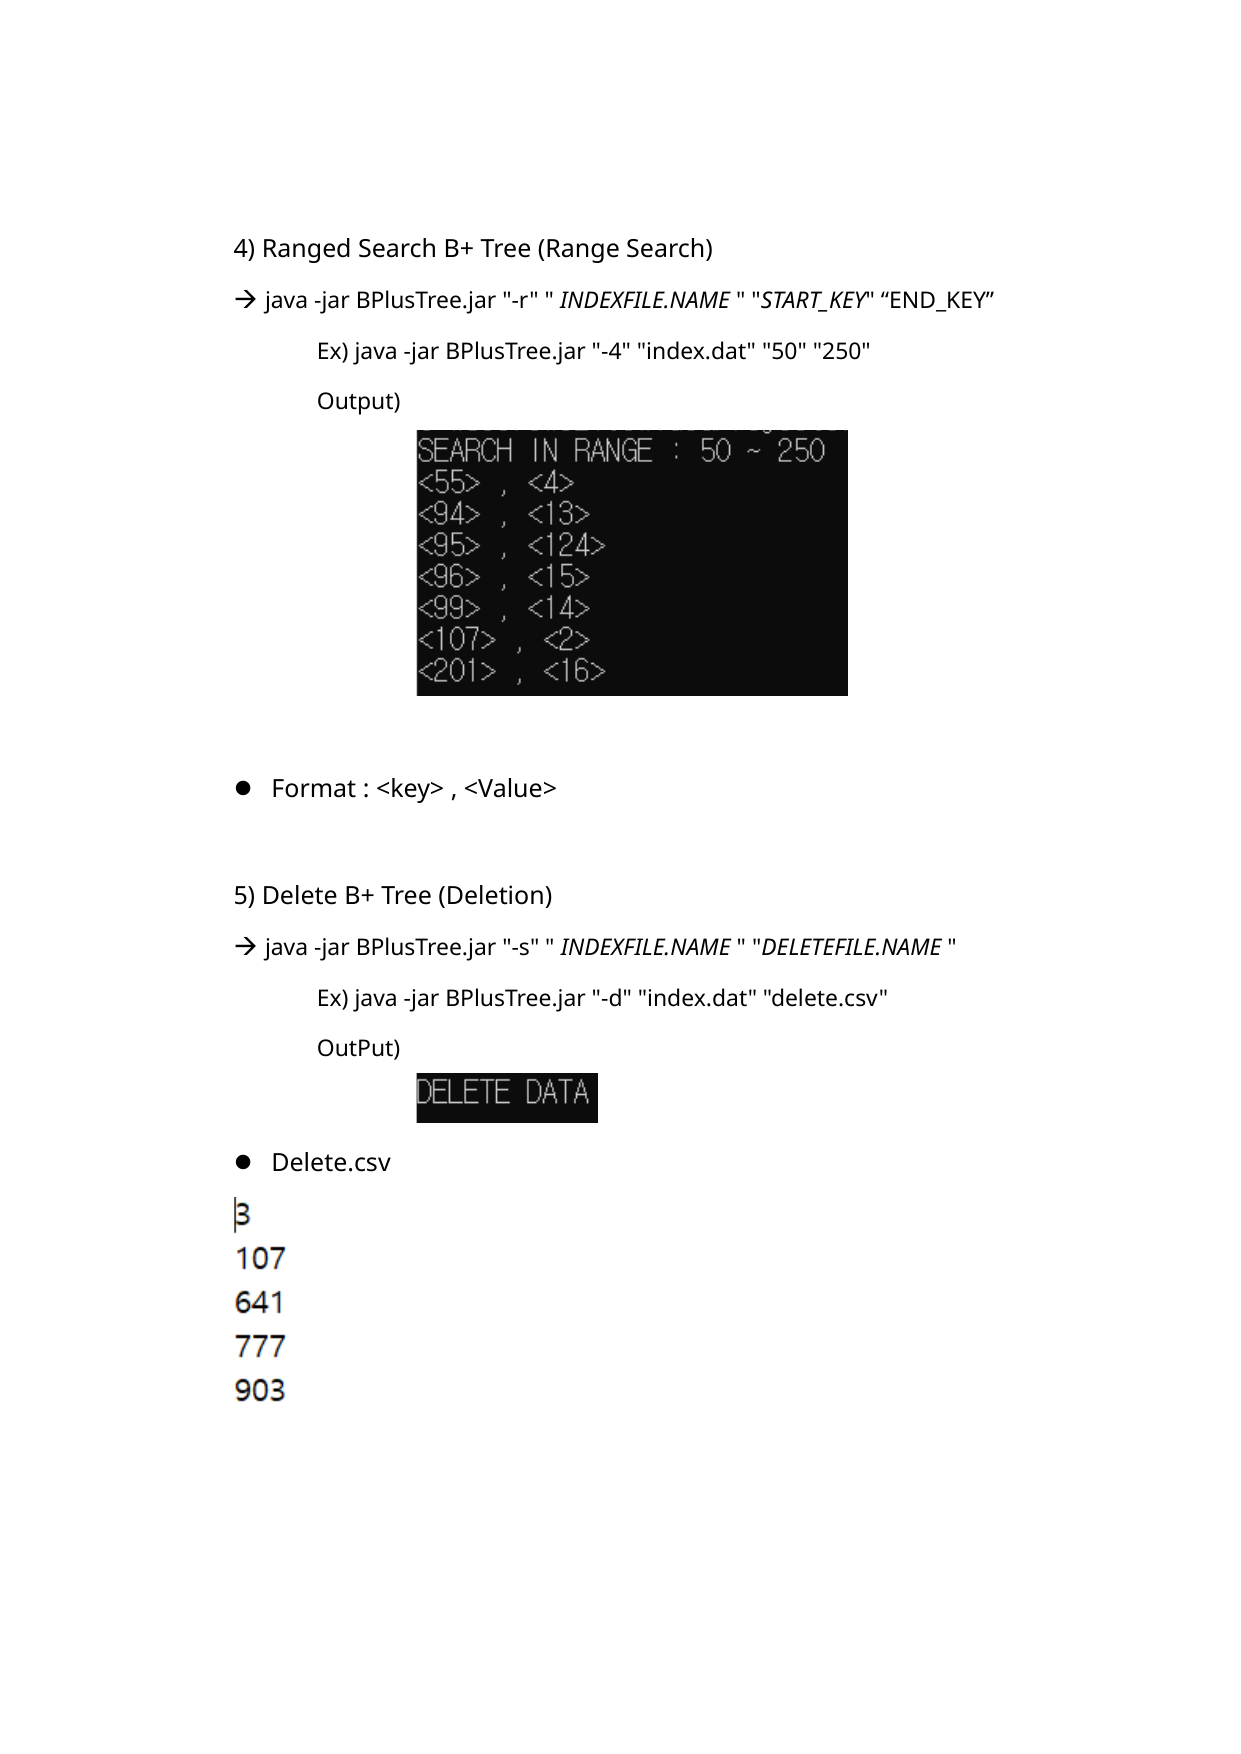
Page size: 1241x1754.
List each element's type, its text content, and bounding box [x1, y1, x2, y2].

text 5) Delete B+ Tree (Deletion) [150, 878, 1067, 912]
picture [416, 430, 848, 696]
picture [233, 1197, 323, 1417]
text Output) [150, 385, 1067, 416]
text OutPut) [150, 1032, 1067, 1063]
picture [416, 1073, 598, 1123]
text java -jar BPlusTree.jar "-s" " INDEXFILE.NAME " "DELETEFILE.NAME " [150, 931, 1067, 962]
list Delete.csv [234, 1083, 1067, 1178]
text Ex) java -jar BPlusTree.jar "-4" "index.dat" "50" "250" [150, 335, 1067, 366]
text 4) Ranged Search B+ Tree (Range Search) [150, 231, 1067, 265]
text java -jar BPlusTree.jar "-r" " INDEXFILE.NAME " "START_KEY" “END_KEY” [150, 284, 1067, 315]
text Ex) java -jar BPlusTree.jar "-d" "index.dat" "delete.csv" [150, 982, 1067, 1013]
list Format : <key> , <Value> [234, 771, 1067, 805]
